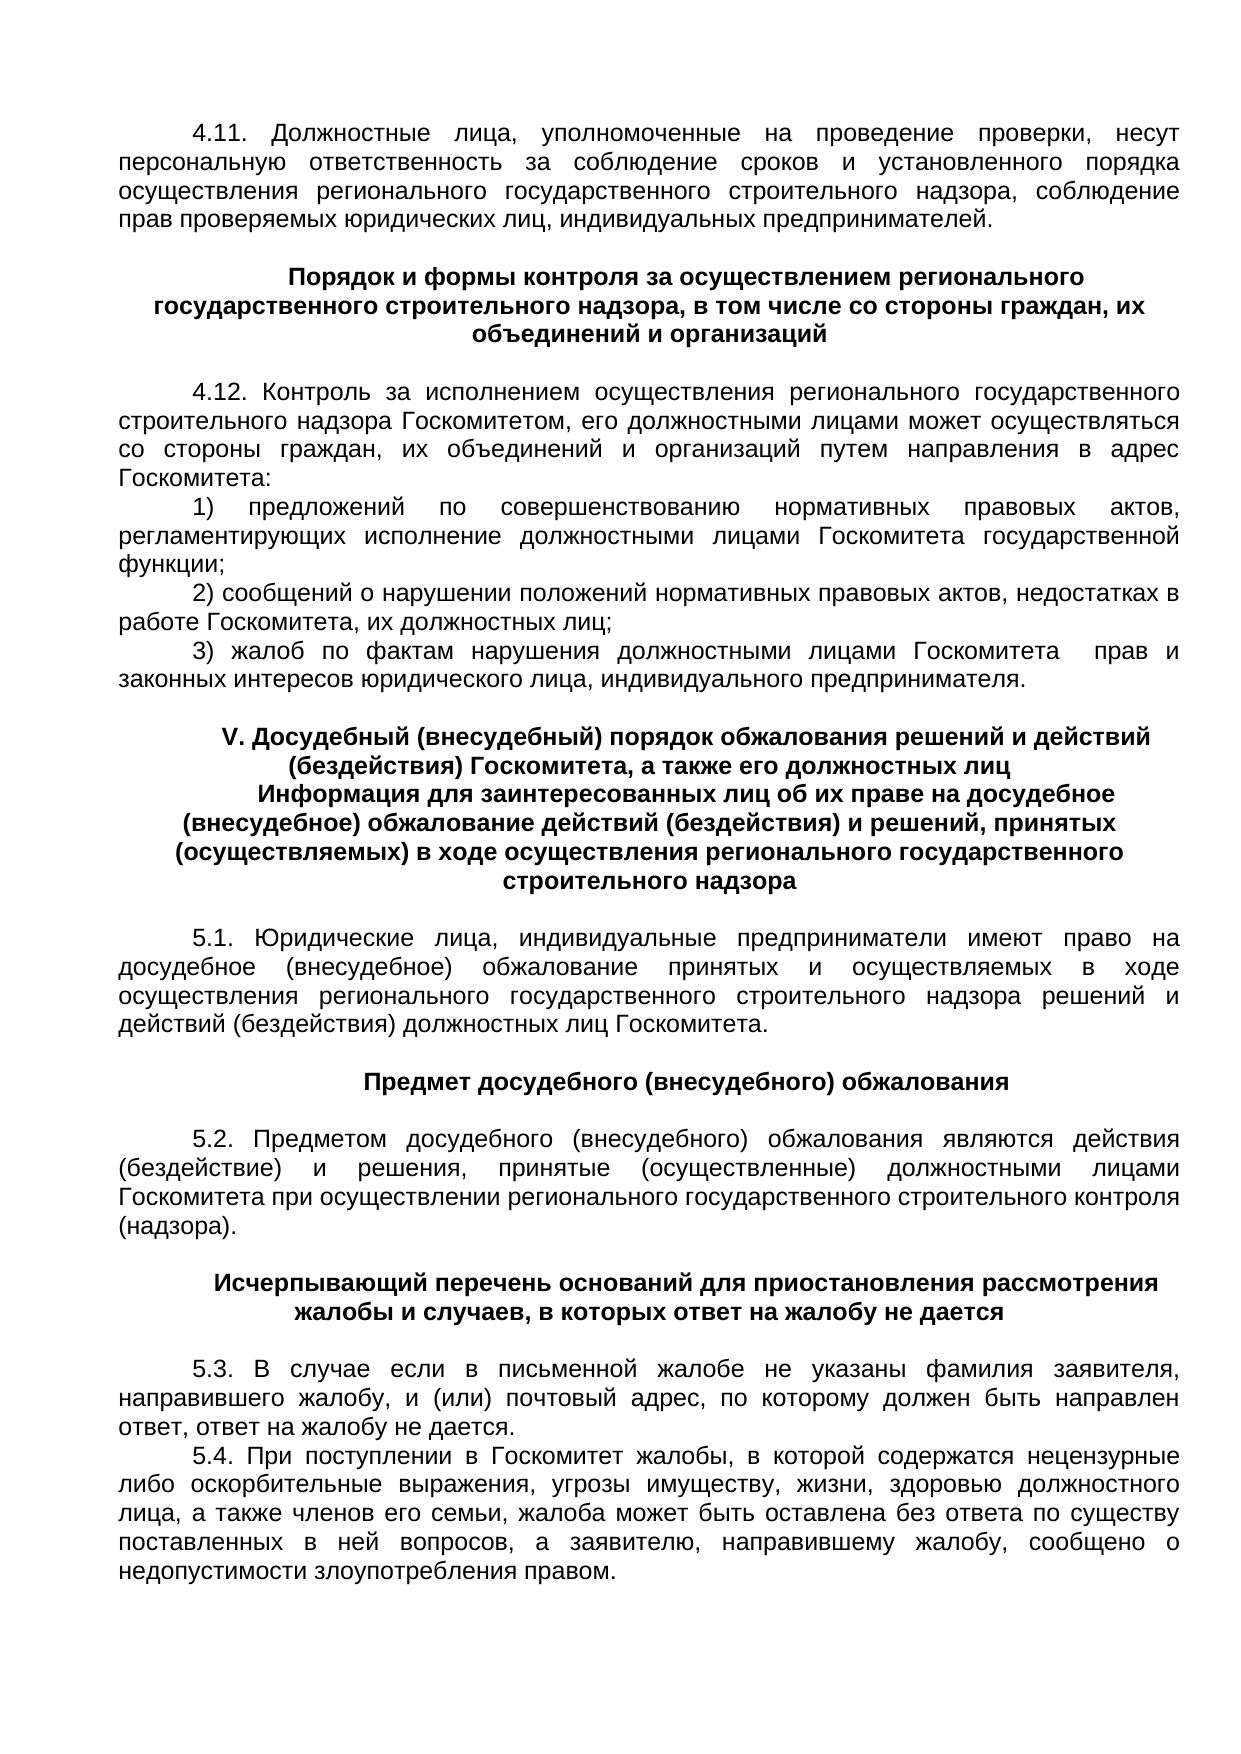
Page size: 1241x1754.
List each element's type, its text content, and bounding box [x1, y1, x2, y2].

text Порядок и формы контроля за осуществлением регионального государственного строительного надзора, в том числе со стороны граждан, их объединений и организаций [118, 262, 1181, 348]
text 5.2. Предметом досудебного (внесудебного) обжалования являются действия (бездействие) и решения, принятые (осуществленные) должностными лицами Госкомитета при осуществлении регионального государственного строительного контроля (надзора). [118, 1124, 1181, 1239]
text 5.1. Юридические лица, индивидуальные предприниматели имеют право на досудебное (внесудебное) обжалование принятых и осуществляемых в ходе осуществления регионального государственного строительного надзора решений и действий (бездействия) должностных лиц Госкомитета. [118, 923, 1181, 1038]
text 4.12. Контроль за исполнением осуществления регионального государственного строительного надзора Госкомитетом, его должностными лицами может осуществляться со стороны граждан, их объединений и организаций путем направления в адрес Госкомитета: [118, 377, 1181, 492]
text 1) предложений по совершенствованию нормативных правовых актов, регламентирующих исполнение должностными лицами Госкомитета государственной функции; [118, 492, 1181, 578]
text 3) жалоб по фактам нарушения должностными лицами Госкомитета прав и законных интересов юридического лица, индивидуального предпринимателя. [118, 636, 1181, 693]
text 4.11. Должностные лица, уполномоченные на проведение проверки, несут персональную ответственность за соблюдение сроков и установленного порядка осуществления регионального государственного строительного надзора, соблюдение прав проверяемых юридических лиц, индивидуальных предпринимателей. [118, 118, 1181, 233]
text 5.4. При поступлении в Госкомитет жалобы, в которой содержатся нецензурные либо оскорбительные выражения, угрозы имуществу, жизни, здоровью должностного лица, а также членов его семьи, жалоба может быть оставлена без ответа по существу поставленных в ней вопросов, а заявителю, направившему жалобу, сообщено о недопустимости злоупотребления правом. [118, 1441, 1181, 1584]
text 5.3. В случае если в письменной жалобе не указаны фамилия заявителя, направившего жалобу, и (или) почтовый адрес, по которому должен быть направлен ответ, ответ на жалобу не дается. [118, 1354, 1181, 1441]
text Исчерпывающий перечень оснований для приостановления рассмотрения жалобы и случаев, в которых ответ на жалобу не дается [118, 1268, 1181, 1326]
text Информация для заинтересованных лиц об их праве на досудебное (внесудебное) обжалование действий (бездействия) и решений, принятых (осуществляемых) в ходе осуществления регионального государственного строительного надзора [118, 779, 1181, 894]
text V. Досудебный (внесудебный) порядок обжалования решений и действий (бездействия) Госкомитета, а также его должностных лиц [118, 722, 1181, 779]
text 2) сообщений о нарушении положений нормативных правовых актов, недостатках в работе Госкомитета, их должностных лиц; [118, 578, 1181, 636]
text Предмет досудебного (внесудебного) обжалования [118, 1067, 1181, 1096]
